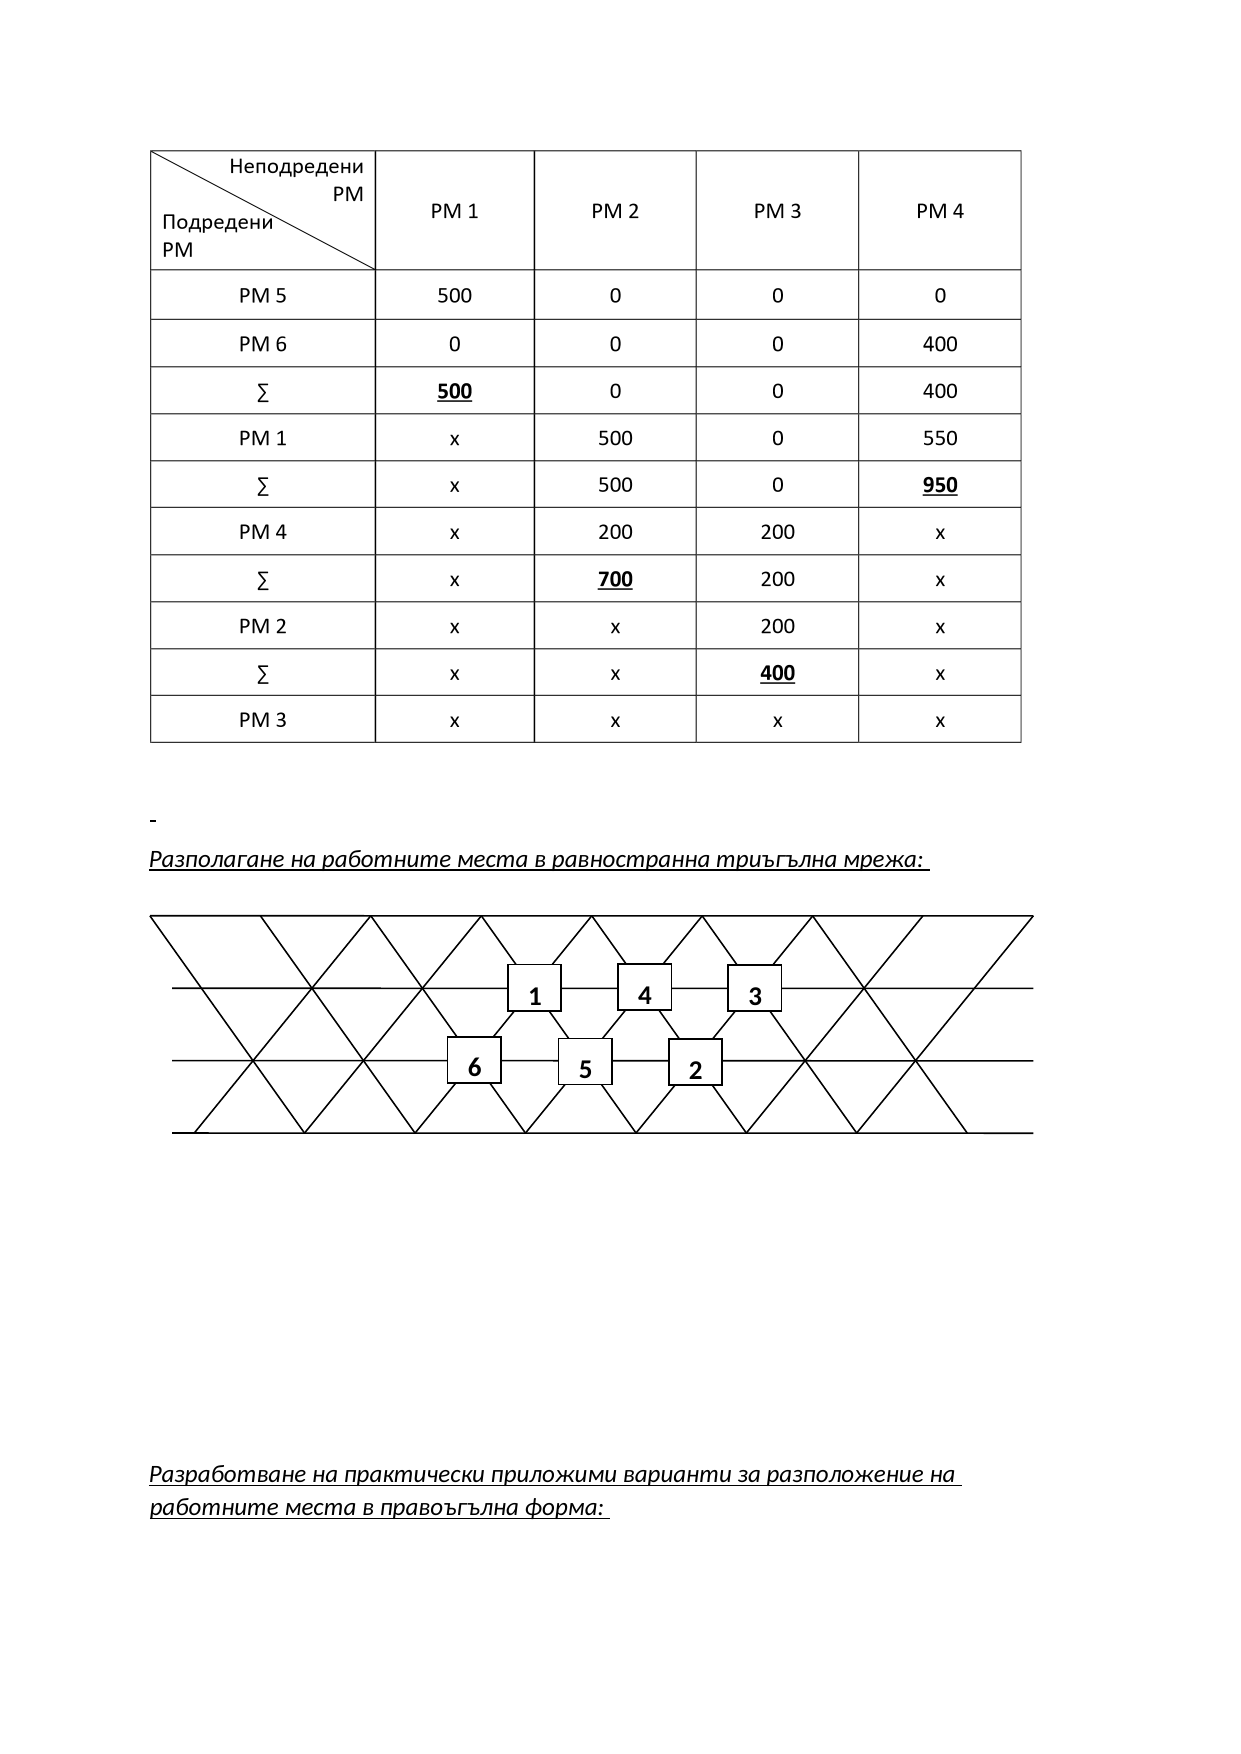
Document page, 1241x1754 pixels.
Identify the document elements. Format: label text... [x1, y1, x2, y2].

text Разполагане на работните места в равностранна триъгълна мрежа: [148, 843, 1090, 873]
picture [559, 1046, 612, 1077]
picture [149, 150, 1022, 743]
picture [618, 972, 671, 1002]
text Разработване на практически приложими варианти за разположение на работните места в правоъгълна форма: [148, 1459, 1090, 1522]
